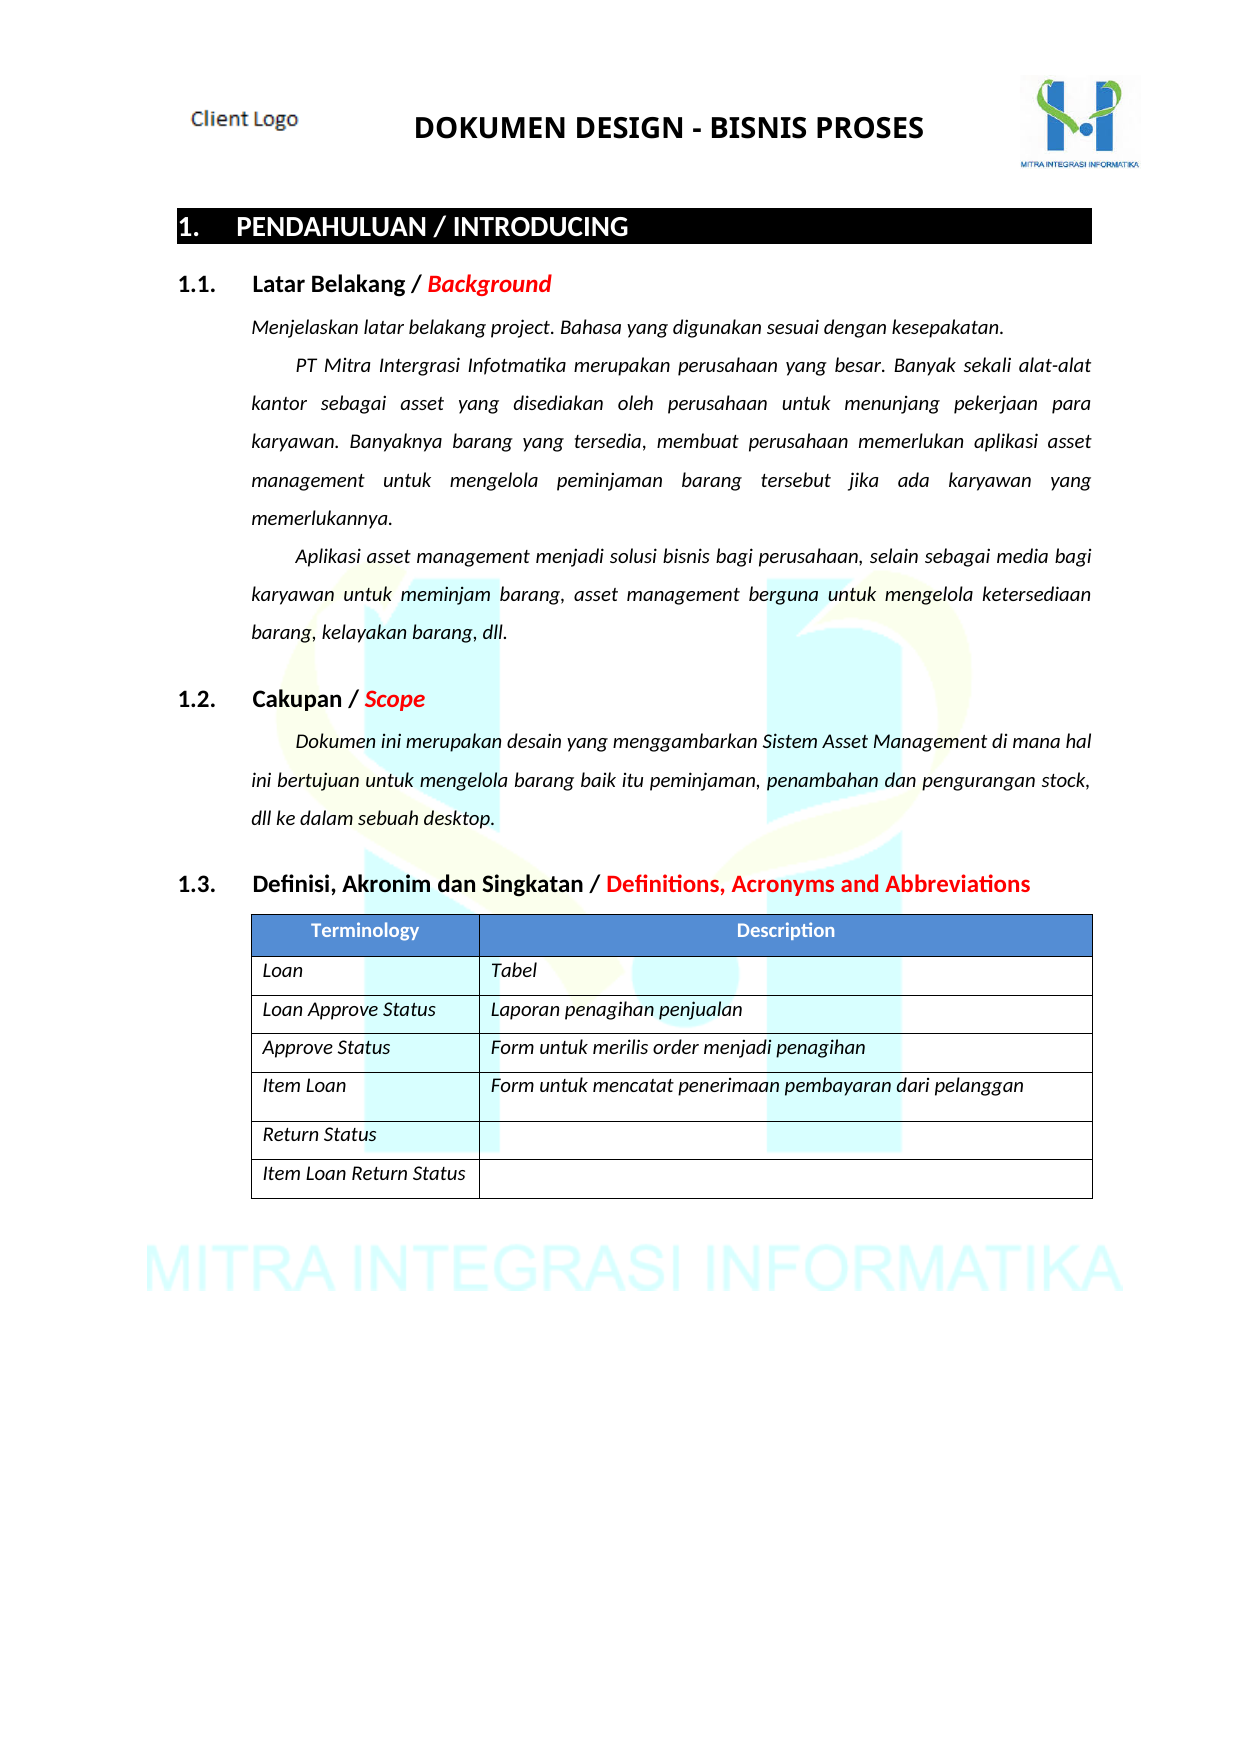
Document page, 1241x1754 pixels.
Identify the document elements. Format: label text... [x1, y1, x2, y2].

table_cell Laporan penagihan penjualan [480, 996, 1092, 1033]
list Dokumen ini merupakan desain yang menggambarkan Sistem Asset Management di mana hal ini bertujuan untuk mengelola barang baik itu peminjaman, penambahan dan pengurangan stock, dll ke dalam sebuah desktop. [251, 729, 1092, 830]
table_cell [480, 1122, 1092, 1159]
table_cell Form untuk mencatat penerimaan pembayaran dari pelanggan [480, 1073, 1092, 1121]
list PT Mitra Intergrasi Infotmatika merupakan perusahaan yang besar. Banyak sekali alat-alat kantor sebagai asset yang disediakan oleh perusahaan untuk menunjang pekerjaan para karyawan. Banyaknya barang yang tersedia, membuat perusahaan memerlukan aplikasi asset management untuk mengelola peminjaman barang tersebut jika ada karyawan yang memerlukannya. [251, 352, 1092, 530]
picture [1019, 75, 1141, 169]
subtitle Latar Belakang / Background [177, 269, 1092, 299]
table_cell Item Loan Return Status [252, 1160, 479, 1197]
subtitle PENDAHULUAN / INTRODUCING [177, 208, 1092, 244]
table_cell Tabel [480, 957, 1092, 995]
table_cell [480, 1160, 1092, 1197]
table_cell Approve Status [252, 1034, 479, 1072]
picture [177, 75, 316, 180]
list Aplikasi asset management menjadi solusi bisnis bagi perusahaan, selain sebagai media bagi karyawan untuk meminjam barang, asset management berguna untuk mengelola ketersediaan barang, kelayakan barang, dll. [251, 543, 1092, 645]
table_cell Return Status [252, 1122, 479, 1159]
table_cell Loan Approve Status [252, 996, 479, 1033]
subtitle Cakupan / Scope [177, 683, 1092, 713]
table_cell Form untuk merilis order menjadi penagihan [480, 1034, 1092, 1072]
list Menjelaskan latar belakang project. Bahasa yang digunakan sesuai dengan kesepakatan. [251, 314, 1092, 340]
table_header Description [480, 915, 1092, 956]
subtitle Definisi, Akronim dan Singkatan / Definitions, Acronyms and Abbreviations [177, 868, 1092, 899]
table_cell Item Loan [252, 1073, 479, 1121]
table_cell Loan [252, 957, 479, 995]
table_header Terminology [252, 915, 479, 956]
